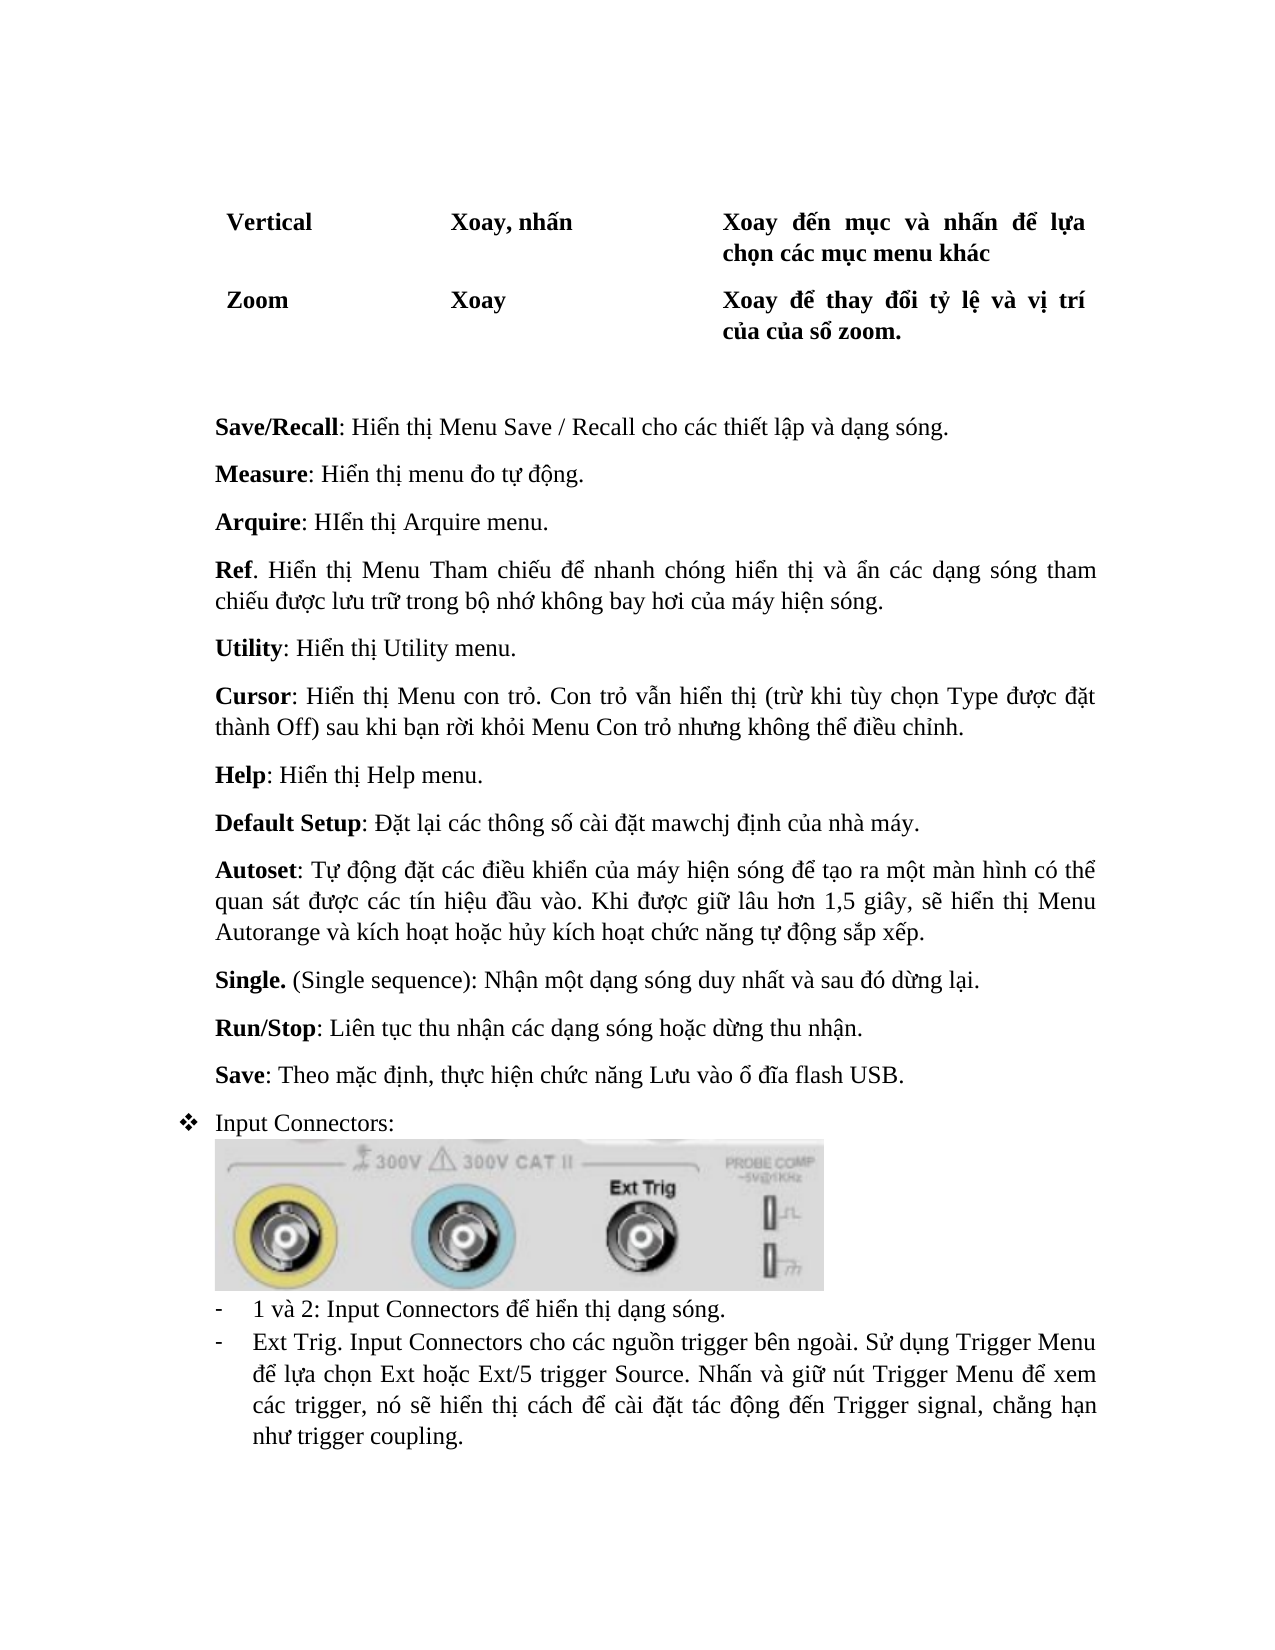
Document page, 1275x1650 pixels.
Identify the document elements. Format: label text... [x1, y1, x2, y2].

table_cell Xoay, nhấn [439, 207, 711, 285]
text Save/Recall: Hiển thị Menu Save / Recall cho các thiết lập và dạng sóng. [215, 412, 1098, 440]
table_cell Xoay [439, 285, 711, 364]
table_cell Zoom [215, 285, 439, 364]
list Input Connectors: [177, 1108, 1098, 1137]
text Single. (Single sequence): Nhận một dạng sóng duy nhất và sau đó dừng lại. [215, 965, 1098, 994]
text Save: Theo mặc định, thực hiện chức năng Lưu vào ổ đĩa flash USB. [215, 1061, 1098, 1089]
text Ref. Hiển thị Menu Tham chiếu để nhanh chóng hiển thị và ẩn các dạng sóng tham chiếu được lưu trữ trong bộ nhớ không bay hơi của máy hiện sóng. [215, 555, 1098, 614]
text Cursor: Hiển thị Menu con trỏ. Con trỏ vẫn hiển thị (trừ khi tùy chọn Type được đặt thành Off) sau khi bạn rời khỏi Menu Con trỏ nhưng không thể điều chỉnh. [215, 681, 1098, 741]
text Default Setup: Đặt lại các thông số cài đặt mawchj định của nhà máy. [215, 808, 1098, 836]
text Arquire: HIển thị Arquire menu. [215, 507, 1098, 536]
text Run/Stop: Liên tục thu nhận các dạng sóng hoặc dừng thu nhận. [215, 1013, 1098, 1042]
table_cell Xoay để thay đổi tỷ lệ và vị trí của của sổ zoom. [711, 285, 1097, 364]
text Utility: Hiển thị Utility menu. [215, 633, 1098, 662]
table_cell Xoay đến mục và nhấn để lựa chọn các mục menu khác [711, 207, 1097, 285]
text Measure: Hiển thị menu đo tự động. [215, 459, 1098, 488]
picture [214, 1139, 824, 1291]
table_cell Vertical [215, 207, 439, 285]
list 1 và 2: Input Connectors để hiển thị dạng sóng. [215, 1293, 1098, 1323]
list Ext Trig. Input Connectors cho các nguồn trigger bên ngoài. Sử dụng Trigger Menu để lựa chọn Ext hoặc Ext/5 trigger Source. Nhấn và giữ nút Trigger Menu để xem các trigger, nó sẽ hiển thị cách để cài đặt tác động đến Trigger signal, chẳng hạn như trigger coupling. [215, 1326, 1098, 1449]
text Help: Hiển thị Help menu. [215, 760, 1098, 789]
text Autoset: Tự động đặt các điều khiển của máy hiện sóng để tạo ra một màn hình có thể quan sát được các tín hiệu đầu vào. Khi được giữ lâu hơn 1,5 giây, sẽ hiển thị Menu Autorange và kích hoạt hoặc hủy kích hoạt chức năng tự động sắp xếp. [215, 855, 1098, 946]
